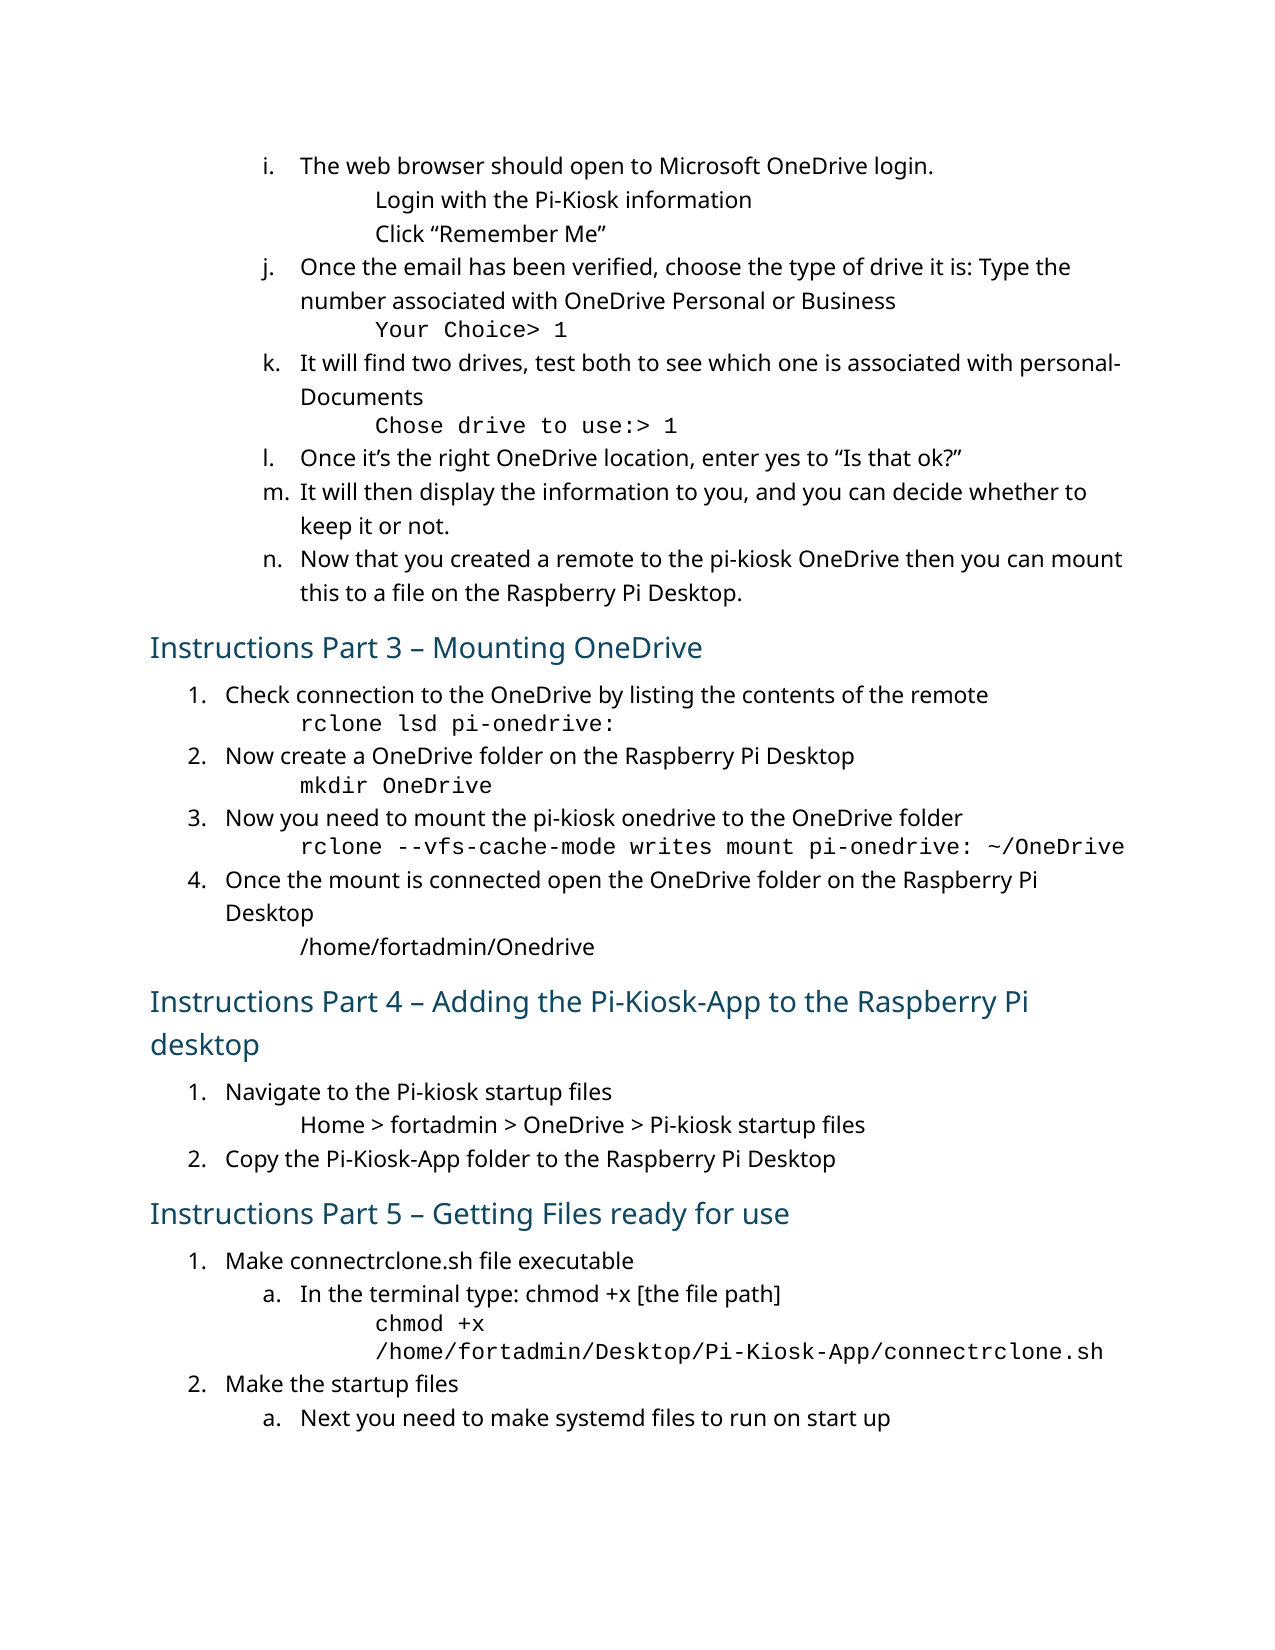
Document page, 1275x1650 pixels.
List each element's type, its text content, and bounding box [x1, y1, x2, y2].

subtitle Instructions Part 4 – Adding the Pi-Kiosk-App to the Raspberry Pi desktop [150, 982, 1125, 1064]
list Now you need to mount the pi-kiosk onedrive to the OneDrive folder [187, 802, 1125, 833]
list Login with the Pi-Kiosk information [375, 184, 1125, 215]
list Once it’s the right OneDrive location, enter yes to “Is that ok?” [262, 442, 1125, 473]
list Your Choice> 1 [375, 319, 1125, 345]
list Check connection to the OneDrive by listing the contents of the remote [187, 679, 1125, 710]
list Make the startup files [187, 1368, 1125, 1399]
list Once the mount is connected open the OneDrive folder on the Raspberry Pi Desktop [187, 864, 1125, 929]
list It will then display the information to you, and you can decide whether to keep it or not. [262, 476, 1125, 541]
list Navigate to the Pi-kiosk startup files [187, 1076, 1125, 1107]
list In the terminal type: chmod +x [the file path] [262, 1278, 1125, 1309]
list mkdir OneDrive [300, 774, 1125, 800]
list Once the email has been verified, choose the type of drive it is: Type the number associated with OneDrive Personal or Business [262, 251, 1125, 316]
list It will find two drives, test both to see which one is associated with personal-Documents [262, 347, 1125, 412]
list The web browser should open to Microsoft OneDrive login. [262, 150, 1125, 181]
list rclone --vfs-cache-mode writes mount pi-onedrive: ~/OneDrive [300, 836, 1125, 862]
list rclone lsd pi-onedrive: [300, 712, 1125, 738]
list Next you need to make systemd files to run on start up [262, 1402, 1125, 1433]
list chmod +x /home/fortadmin/Desktop/Pi-Kiosk-App/connectrclone.sh [375, 1312, 1125, 1366]
list Chose drive to use:> 1 [375, 414, 1125, 440]
list Copy the Pi-Kiosk-App folder to the Raspberry Pi Desktop [187, 1143, 1125, 1174]
list Make connectrclone.sh file executable [187, 1244, 1125, 1276]
list Now that you created a remote to the pi-kiosk OneDrive then you can mount this to a file on the Raspberry Pi Desktop. [262, 543, 1125, 608]
list /home/fortadmin/Onedrive [300, 931, 1125, 962]
list Now create a OneDrive folder on the Raspberry Pi Desktop [187, 740, 1125, 772]
list Home > fortadmin > OneDrive > Pi-kiosk startup files [300, 1109, 1125, 1141]
subtitle Instructions Part 5 – Getting Files ready for use [150, 1193, 1125, 1233]
subtitle Instructions Part 3 – Mounting OneDrive [150, 627, 1125, 667]
list Click “Remember Me” [375, 217, 1125, 249]
